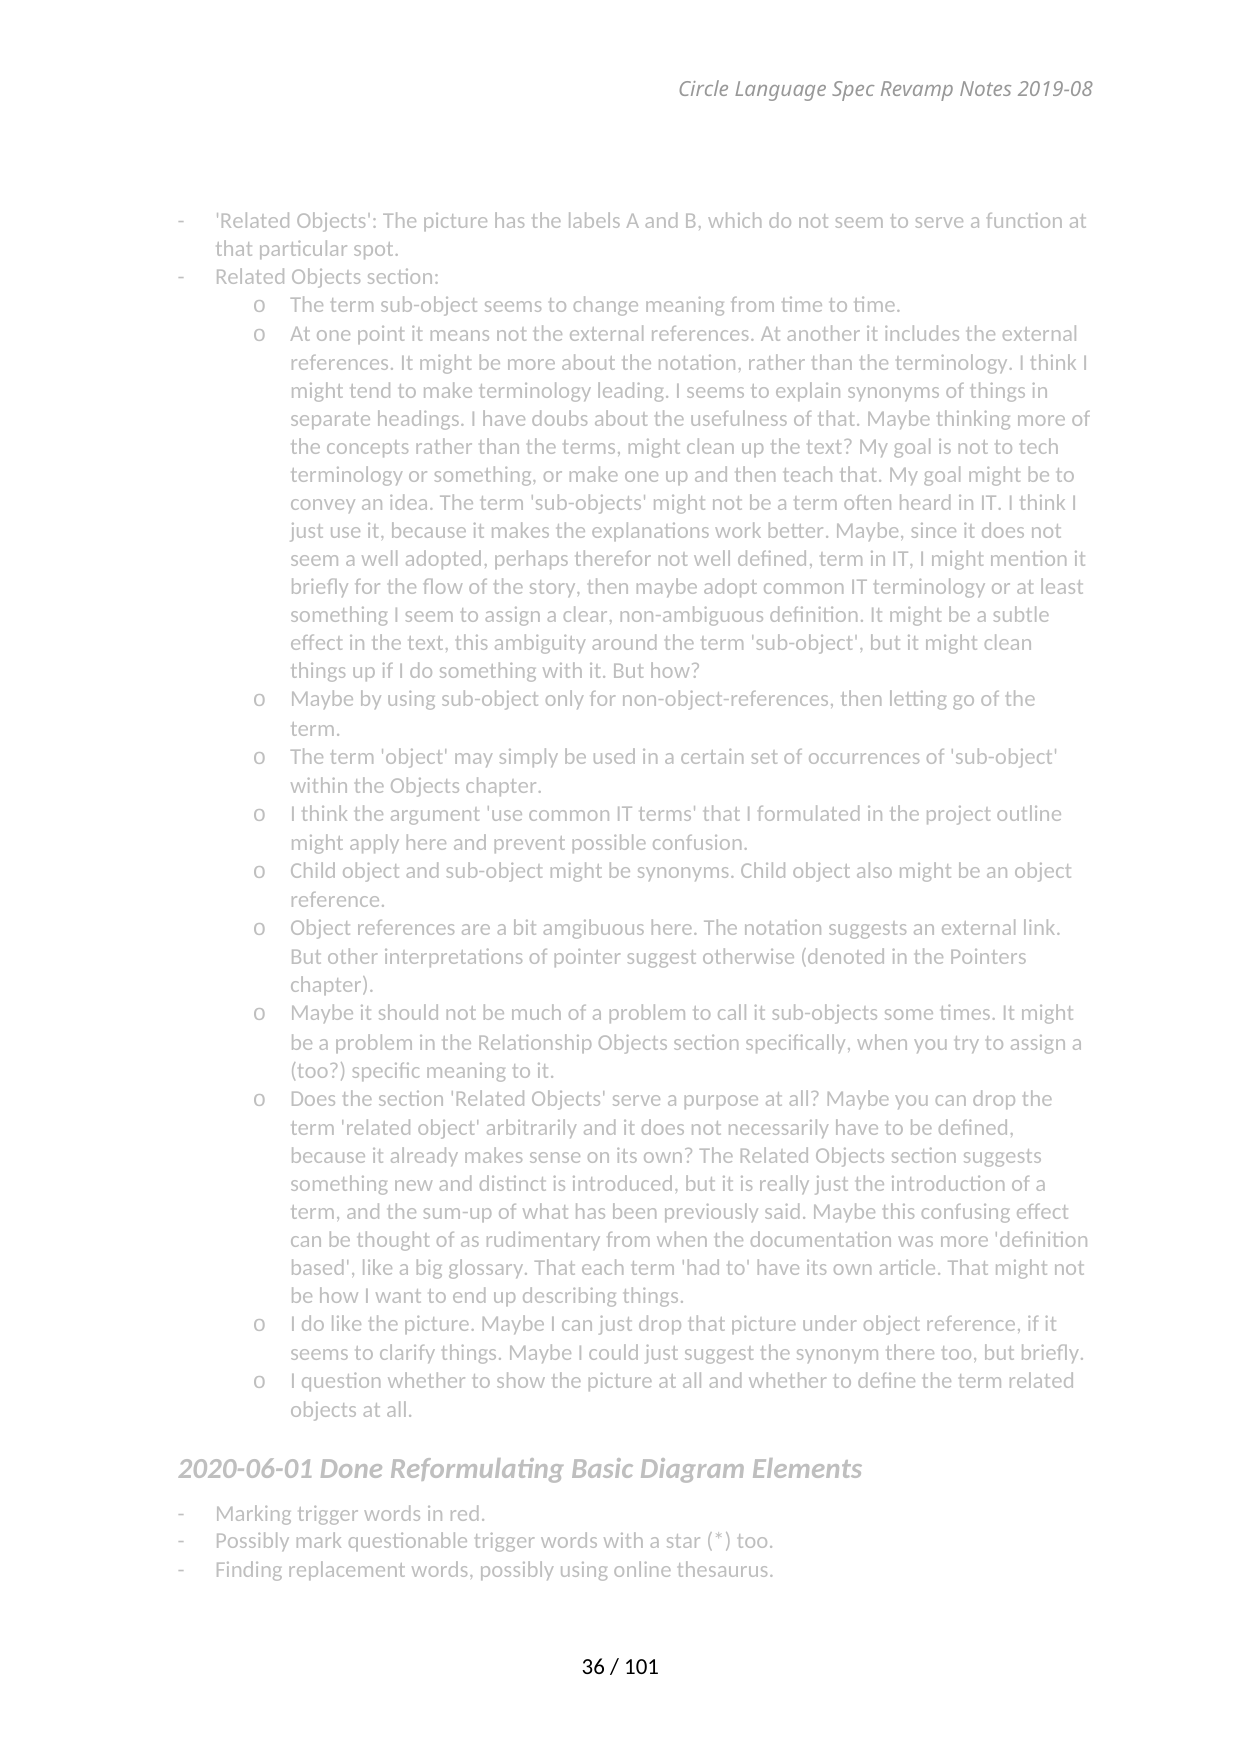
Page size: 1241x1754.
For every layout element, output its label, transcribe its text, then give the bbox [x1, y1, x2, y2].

list Child object and sub-object might be synonyms. Child object also might be an object reference. [252, 856, 1093, 913]
list At one point it means not the external references. At another it includes the external references. It might be more about the notation, rather than the terminology. I think I might tend to make terminology leading. I seems to explain synonyms of things in separate headings. I have doubs about the usefulness of that. Maybe thinking more of the concepts rather than the terms, might clean up the text? My goal is not to tech terminology or something, or make one up and then teach that. My goal might be to convey an idea. The term 'sub-objects' might not be a term often heard in IT. I think I just use it, because it makes the explanations work better. Maybe, since it does not seem a well adopted, perhaps therefor not well defined, term in IT, I might mention it briefly for the flow of the story, then maybe adopt common IT terminology or at least something I seem to assign a clear, non-ambiguous definition. It might be a subtle effect in the text, this ambiguity around the term 'sub-object', but it might clean things up if I do something with it. But how? [252, 319, 1093, 684]
list Marking trigger words in red. [177, 1499, 1093, 1527]
list Object references are a bit amgibuous here. The notation suggests an external link. But other interpretations of pointer suggest otherwise (denoted in the Pointers chapter). [252, 913, 1093, 998]
list I question whether to show the picture at all and whether to define the term related objects at all. [252, 1366, 1093, 1423]
subtitle 2020-06-01 Done Reformulating Basic Diagram Elements [177, 1451, 1093, 1486]
list I think the argument 'use common IT terms' that I formulated in the project outline might apply here and prevent possible confusion. [252, 799, 1093, 856]
list Maybe it should not be much of a problem to call it sub-objects some times. It might be a problem in the Relationship Objects section specifically, when you try to assign a (too?) specific meaning to it. [252, 998, 1093, 1084]
list The term sub-object seems to change meaning from time to time. [252, 290, 1093, 319]
list 'Related Objects': The picture has the labels A and B, which do not seem to serve a function at that particular spot. [177, 206, 1093, 262]
list Related Objects section: [177, 262, 1093, 290]
list Finding replacement words, possibly using online thesaurus. [177, 1555, 1093, 1583]
list Possibly mark questionable trigger words with a star (*) too. [177, 1527, 1093, 1555]
list The term 'object' may simply be used in a certain set of occurrences of 'sub-object' within the Objects chapter. [252, 742, 1093, 799]
list Maybe by using sub-object only for non-object-references, then letting go of the term. [252, 684, 1093, 742]
